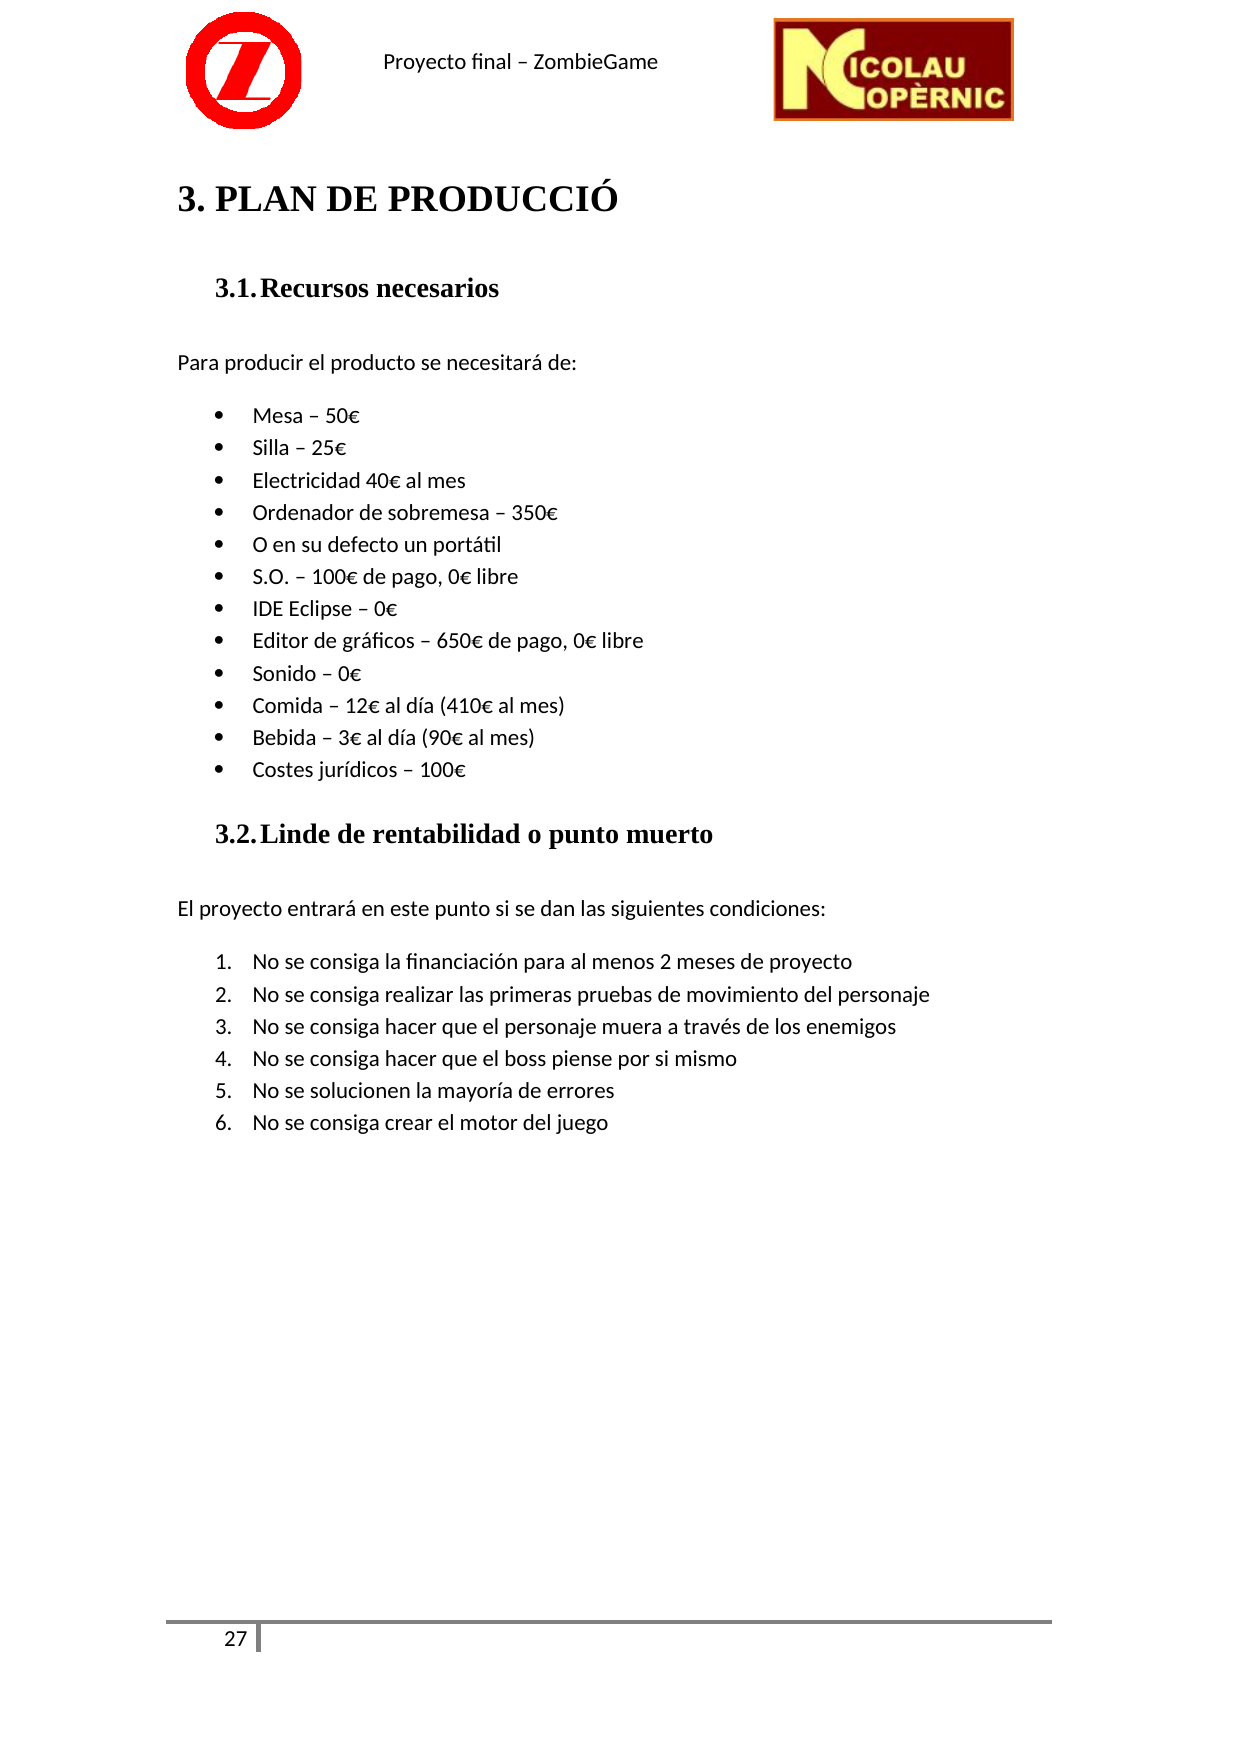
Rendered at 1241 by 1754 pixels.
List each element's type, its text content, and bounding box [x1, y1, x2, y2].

list IDE Eclipse – 0€ [215, 594, 1063, 622]
subtitle PLAN DE PRODUCCIÓ [177, 177, 1063, 220]
list Sonido – 0€ [215, 659, 1063, 687]
text El proyecto entrará en este punto si se dan las siguientes condiciones: [177, 894, 1063, 922]
list No se consiga crear el motor del juego [215, 1108, 1063, 1136]
list No se solucionen la mayoría de errores [215, 1076, 1063, 1104]
list S.O. – 100€ de pago, 0€ libre [215, 562, 1063, 590]
list Silla – 25€ [215, 433, 1063, 462]
list No se consiga la financiación para al menos 2 meses de proyecto [215, 947, 1063, 976]
list Electricidad 40€ al mes [215, 466, 1063, 494]
subtitle Linde de rentabilidad o punto muerto [215, 817, 1063, 849]
list Ordenador de sobremesa – 350€ [215, 498, 1063, 526]
list Mesa – 50€ [215, 401, 1063, 429]
list Editor de gráficos – 650€ de pago, 0€ libre [215, 627, 1063, 655]
list Costes jurídicos – 100€ [215, 755, 1063, 783]
list No se consiga hacer que el personaje muera a través de los enemigos [215, 1012, 1063, 1040]
list Bebida – 3€ al día (90€ al mes) [215, 723, 1063, 751]
text Para producir el producto se necesitará de: [177, 348, 1063, 376]
list O en su defecto un portátil [215, 530, 1063, 558]
picture [773, 18, 1014, 121]
picture [186, 12, 302, 129]
list Comida – 12€ al día (410€ al mes) [215, 691, 1063, 719]
list No se consiga realizar las primeras pruebas de movimiento del personaje [215, 980, 1063, 1008]
subtitle Recursos necesarios [215, 271, 1063, 303]
list No se consiga hacer que el boss piense por si mismo [215, 1044, 1063, 1072]
